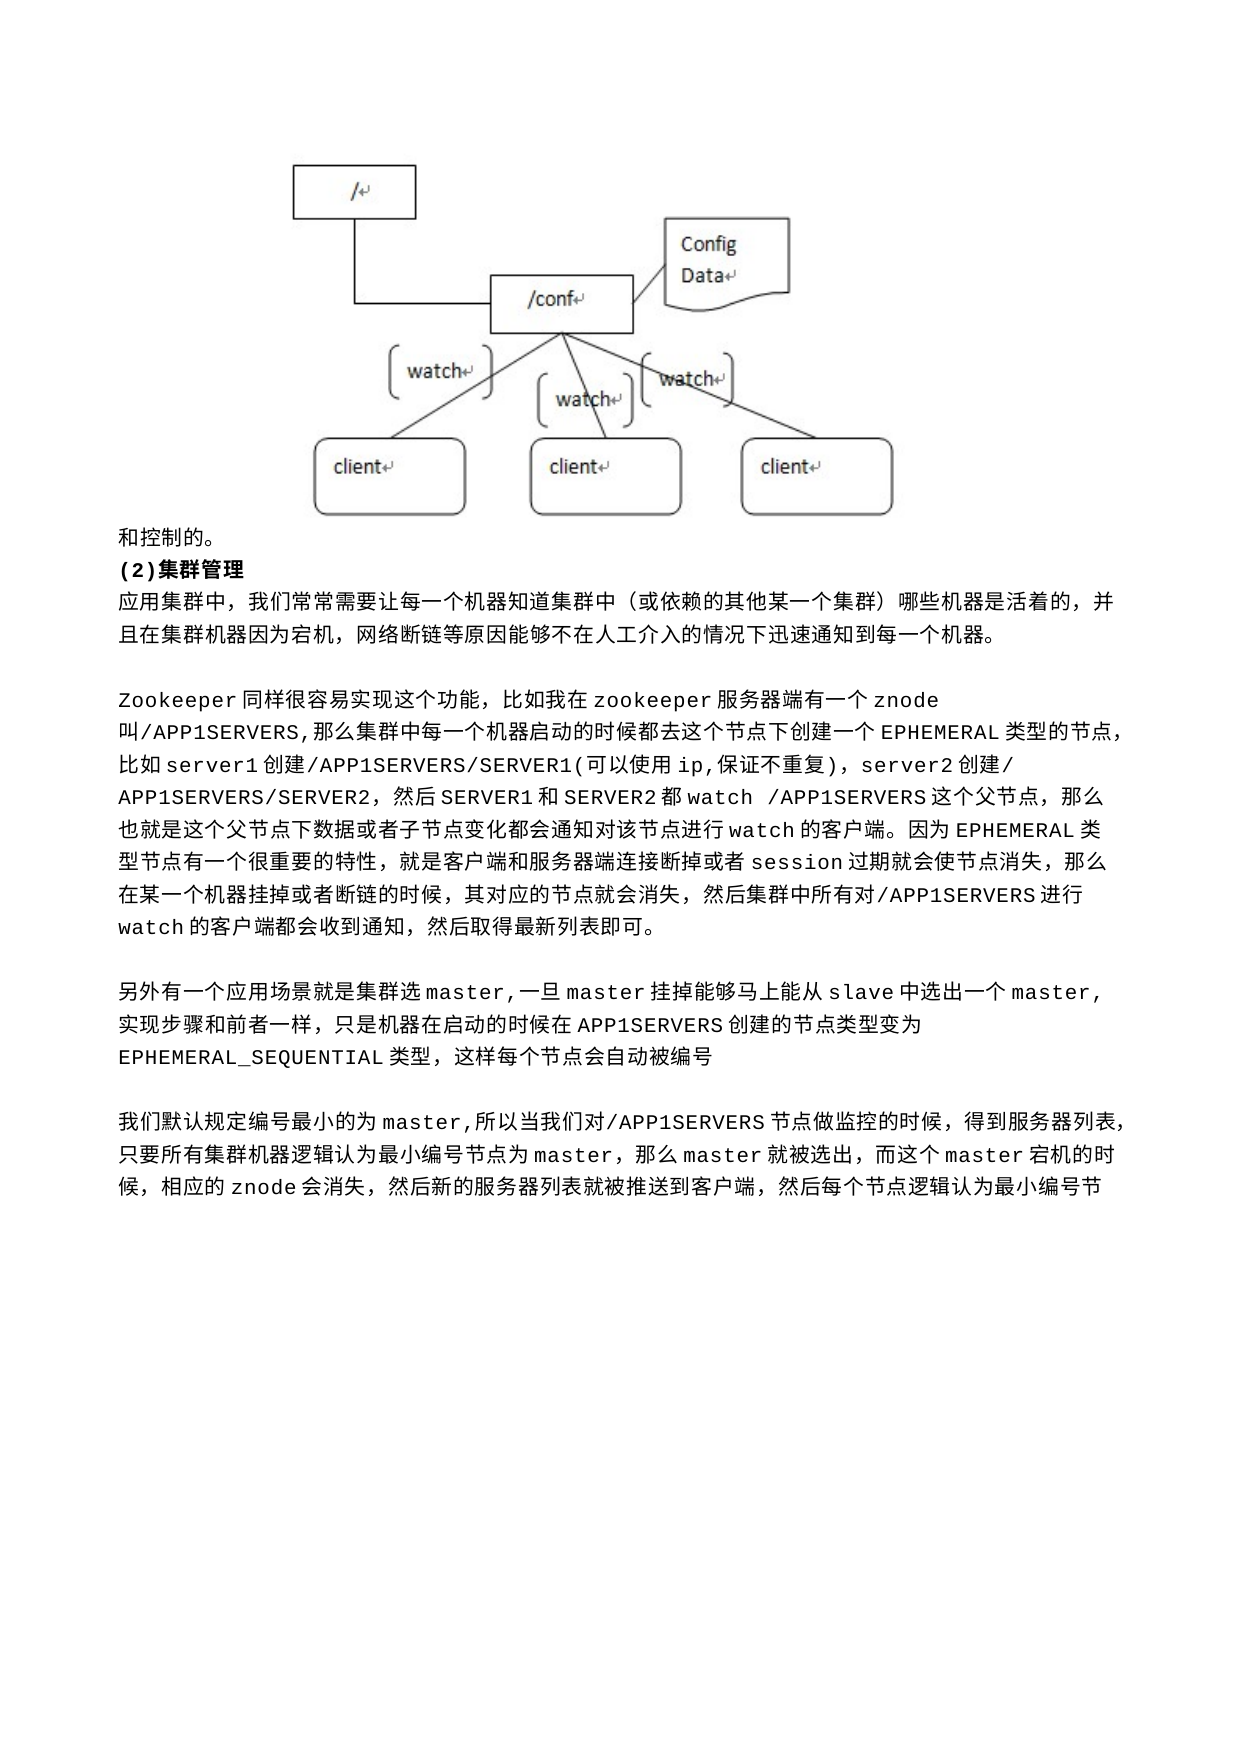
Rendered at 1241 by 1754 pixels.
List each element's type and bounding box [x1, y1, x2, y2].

text [118, 129, 1122, 1202]
picture [254, 129, 908, 546]
